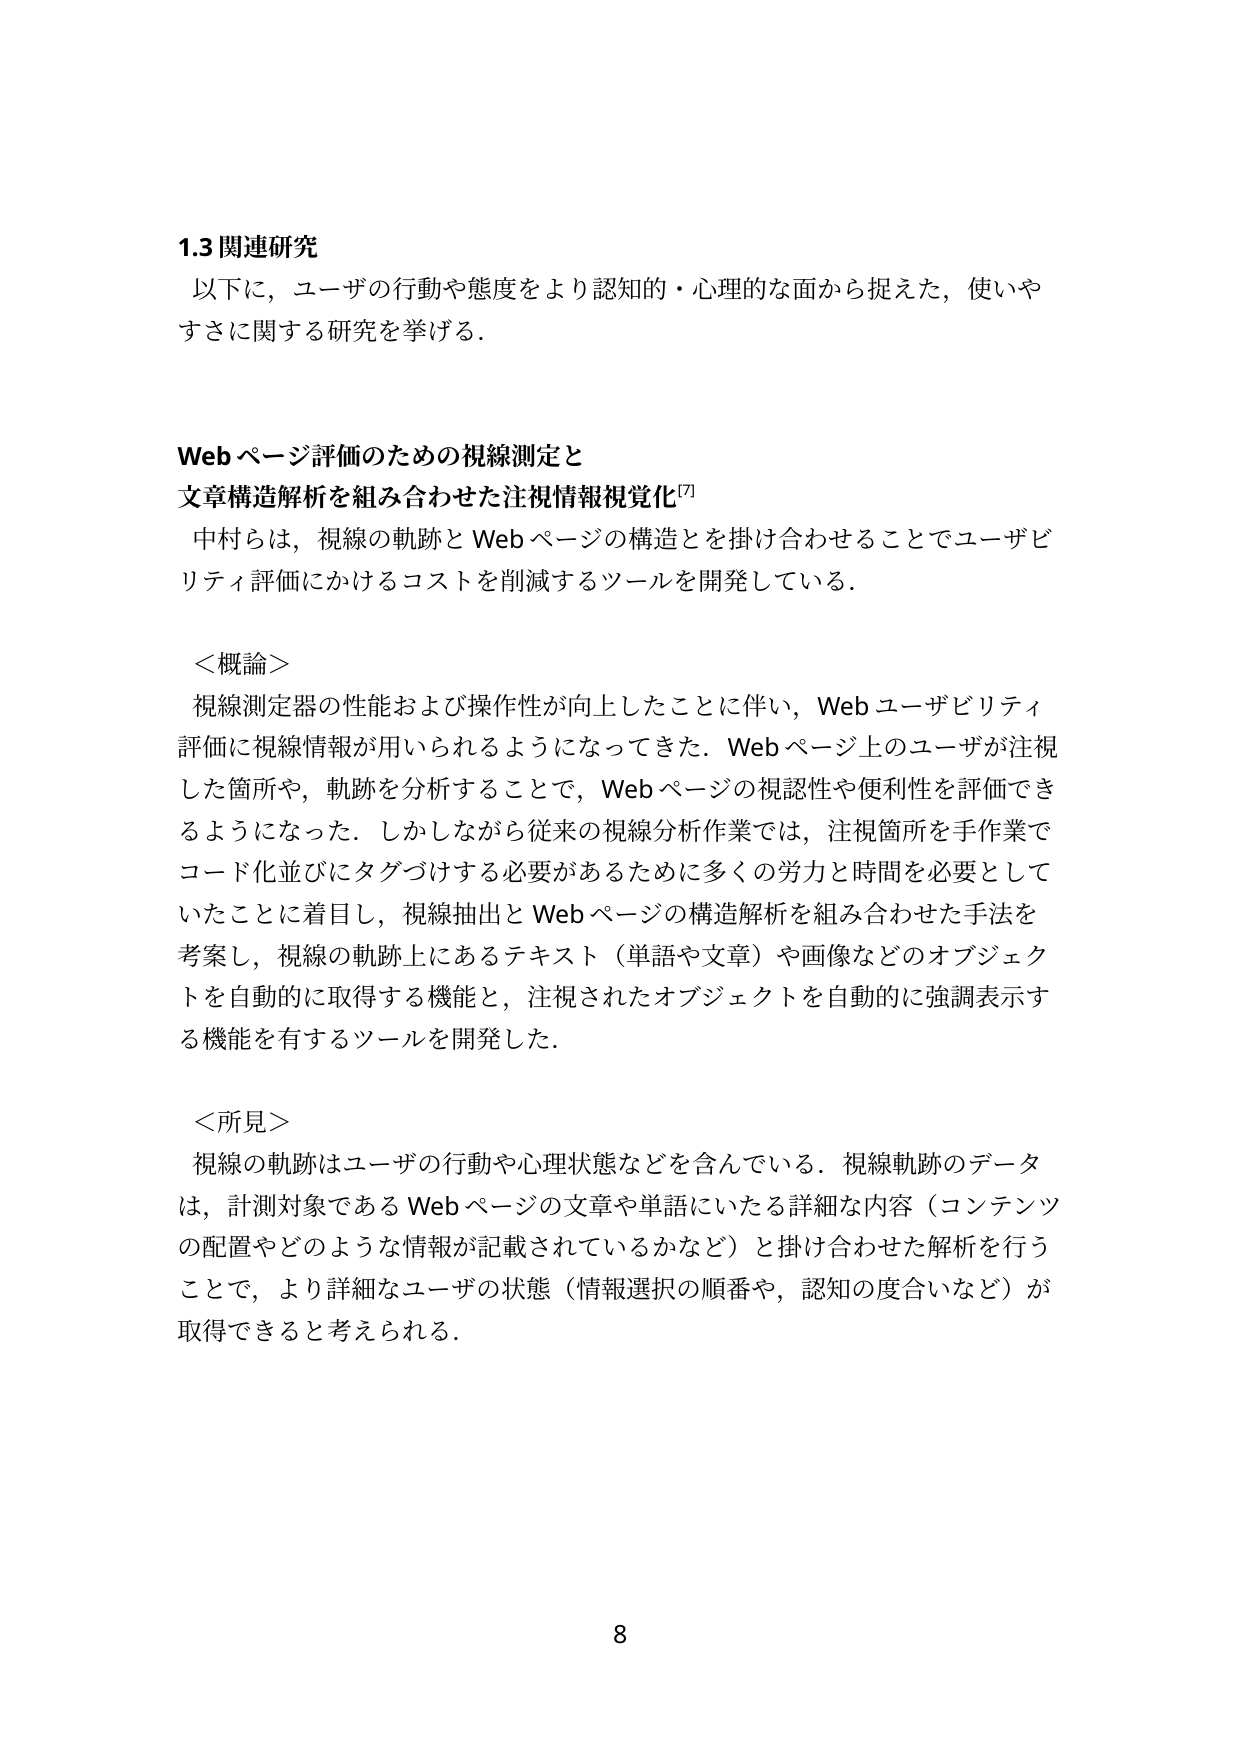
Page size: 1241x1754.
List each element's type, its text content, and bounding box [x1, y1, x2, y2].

text 視線の軌跡はユーザの行動や心理状態などを含んでいる．視線軌跡のデータは，計測対象であるWebページの文章や単語にいたる詳細な内容（コンテンツの配置やどのような情報が記載されているかなど）と掛け合わせた解析を行うことで，より詳細なユーザの状態（情報選択の順番や，認知の度合いなど）が取得できると考えられる． [177, 1142, 1063, 1350]
text ＜概論＞ [177, 642, 1063, 683]
text ＜所見＞ [177, 1100, 1063, 1142]
text 1.3関連研究 [177, 225, 1063, 267]
text 視線測定器の性能および操作性が向上したことに伴い，Webユーザビリティ評価に視線情報が用いられるようになってきた．Webページ上のユーザが注視した箇所や，軌跡を分析することで，Webページの視認性や便利性を評価できるようになった．しかしながら従来の視線分析作業では，注視箇所を手作業でコード化並びにタグづけする必要があるために多くの労力と時間を必要としていたことに着目し，視線抽出とWebページの構造解析を組み合わせた手法を考案し，視線の軌跡上にあるテキスト（単語や文章）や画像などのオブジェクトを自動的に取得する機能と，注視されたオブジェクトを自動的に強調表示する機能を有するツールを開発した． [177, 683, 1063, 1058]
text Webページ評価のための視線測定と 文章構造解析を組み合わせた注視情報視覚化[7] [177, 433, 1063, 517]
text 以下に，ユーザの行動や態度をより認知的・心理的な面から捉えた，使いやすさに関する研究を挙げる． [177, 267, 1063, 350]
text 中村らは，視線の軌跡とWebページの構造とを掛け合わせることでユーザビリティ評価にかけるコストを削減するツールを開発している． [177, 517, 1063, 600]
